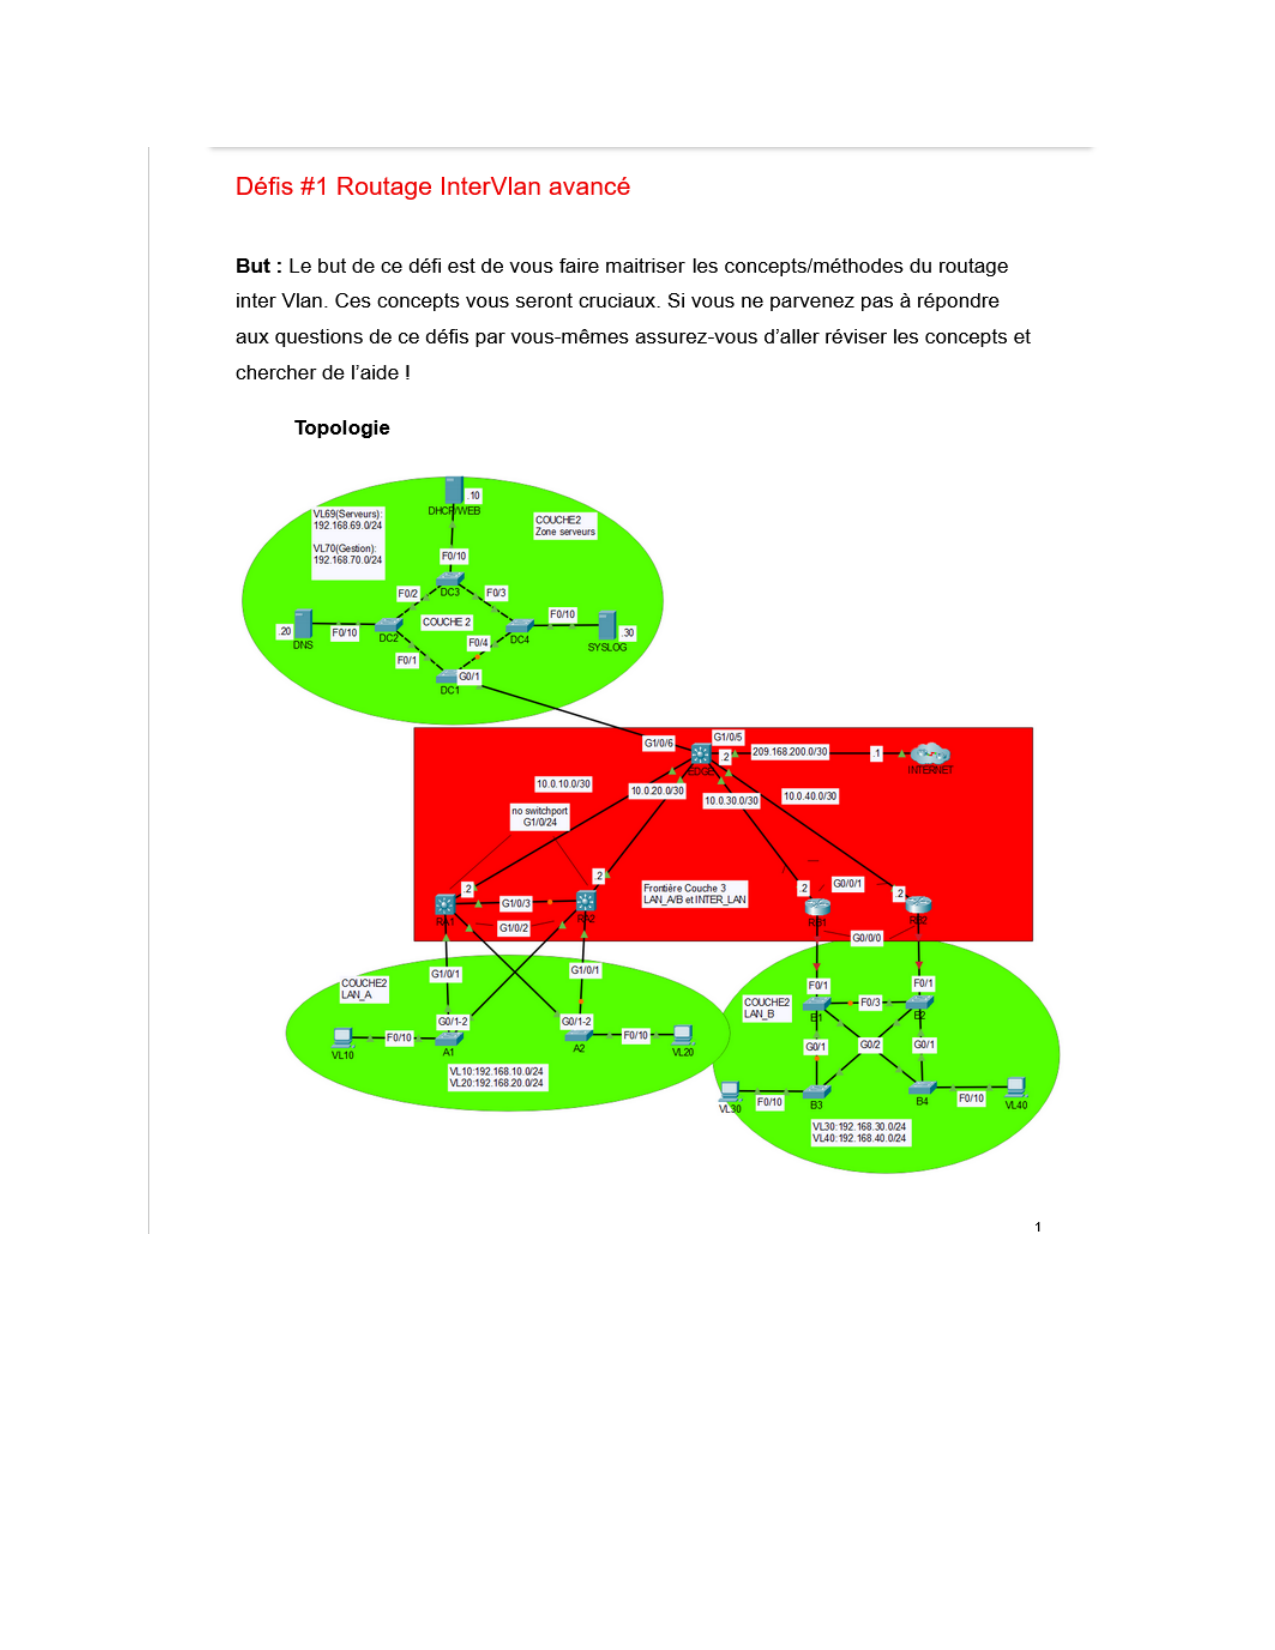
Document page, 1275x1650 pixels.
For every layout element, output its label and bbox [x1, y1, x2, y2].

picture [147, 147, 1128, 1234]
